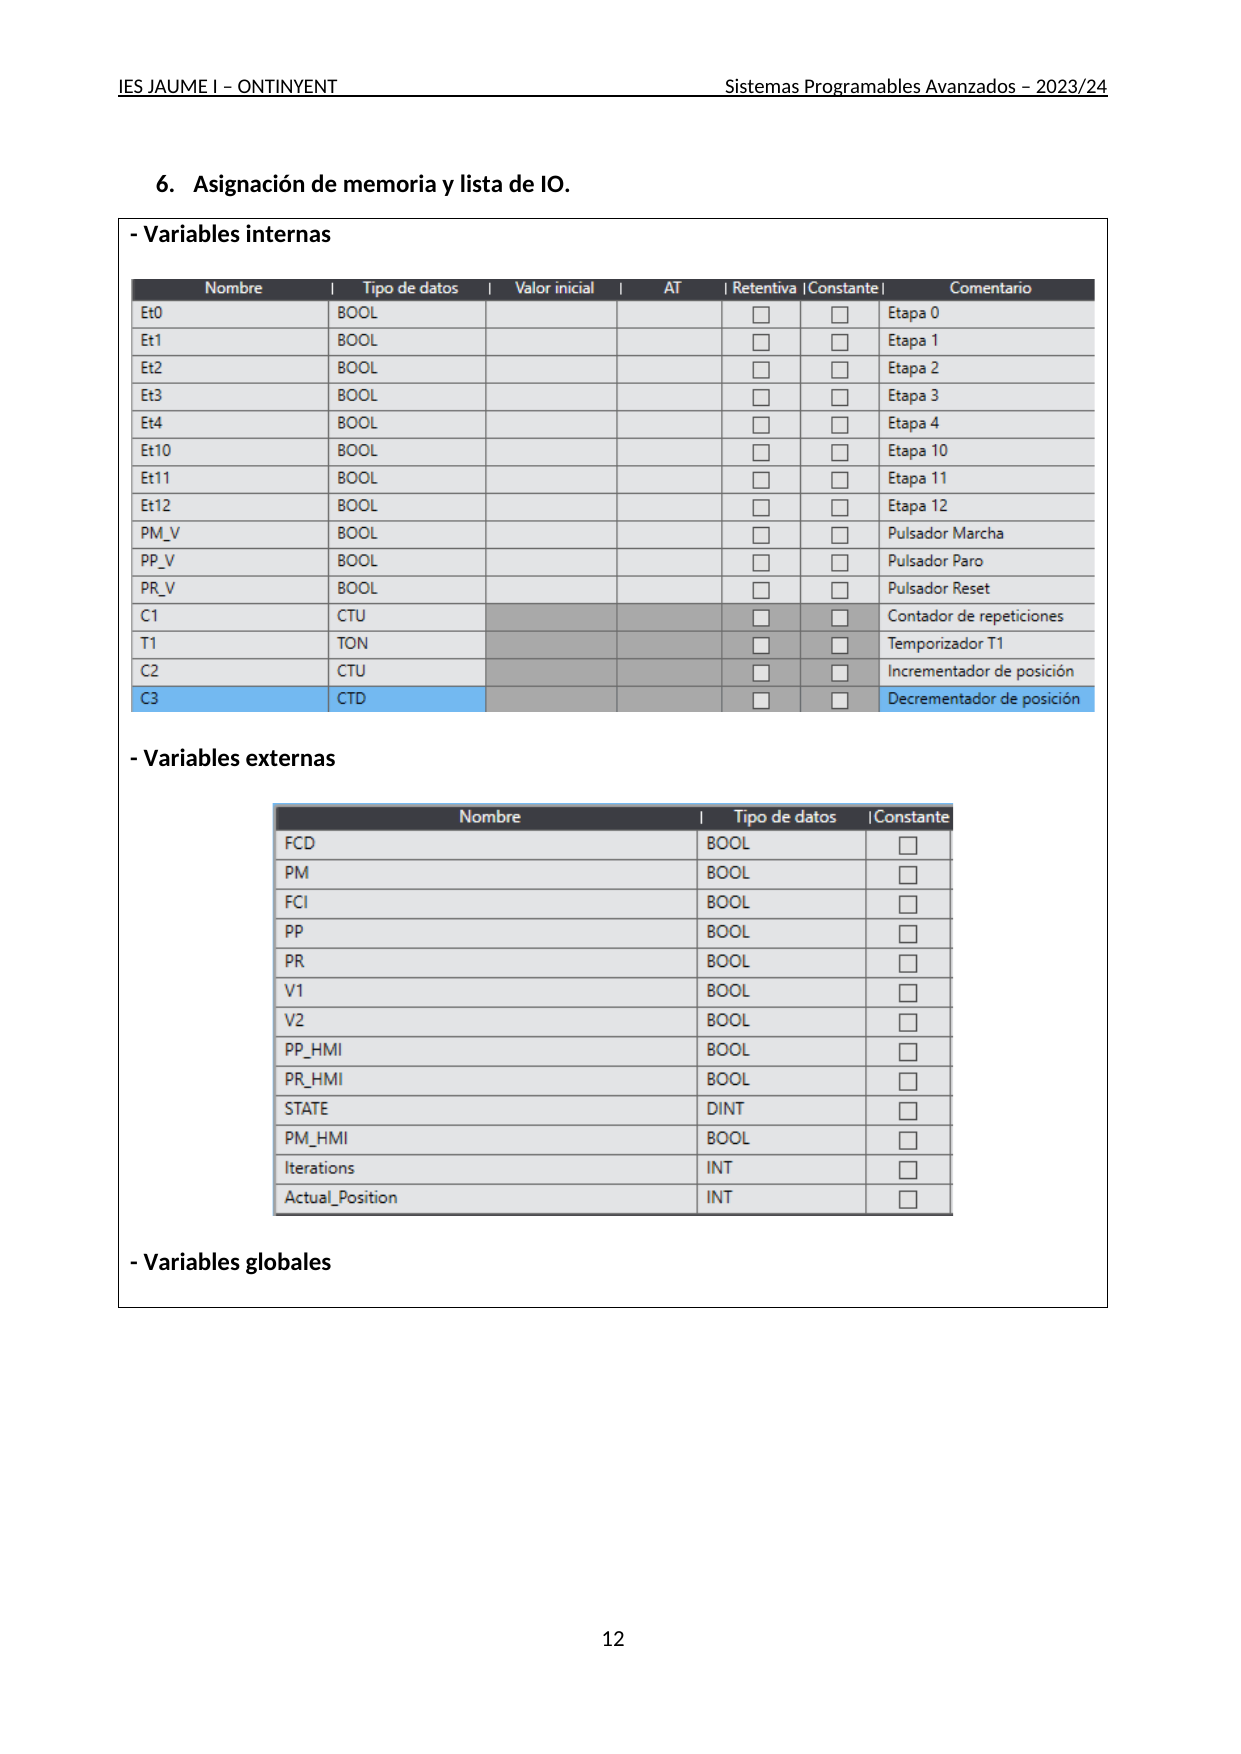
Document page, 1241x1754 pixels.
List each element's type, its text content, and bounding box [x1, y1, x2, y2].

list Asignación de memoria y lista de IO. [156, 168, 1107, 198]
picture [131, 279, 1095, 712]
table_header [119, 219, 1107, 1307]
picture [272, 803, 954, 1216]
